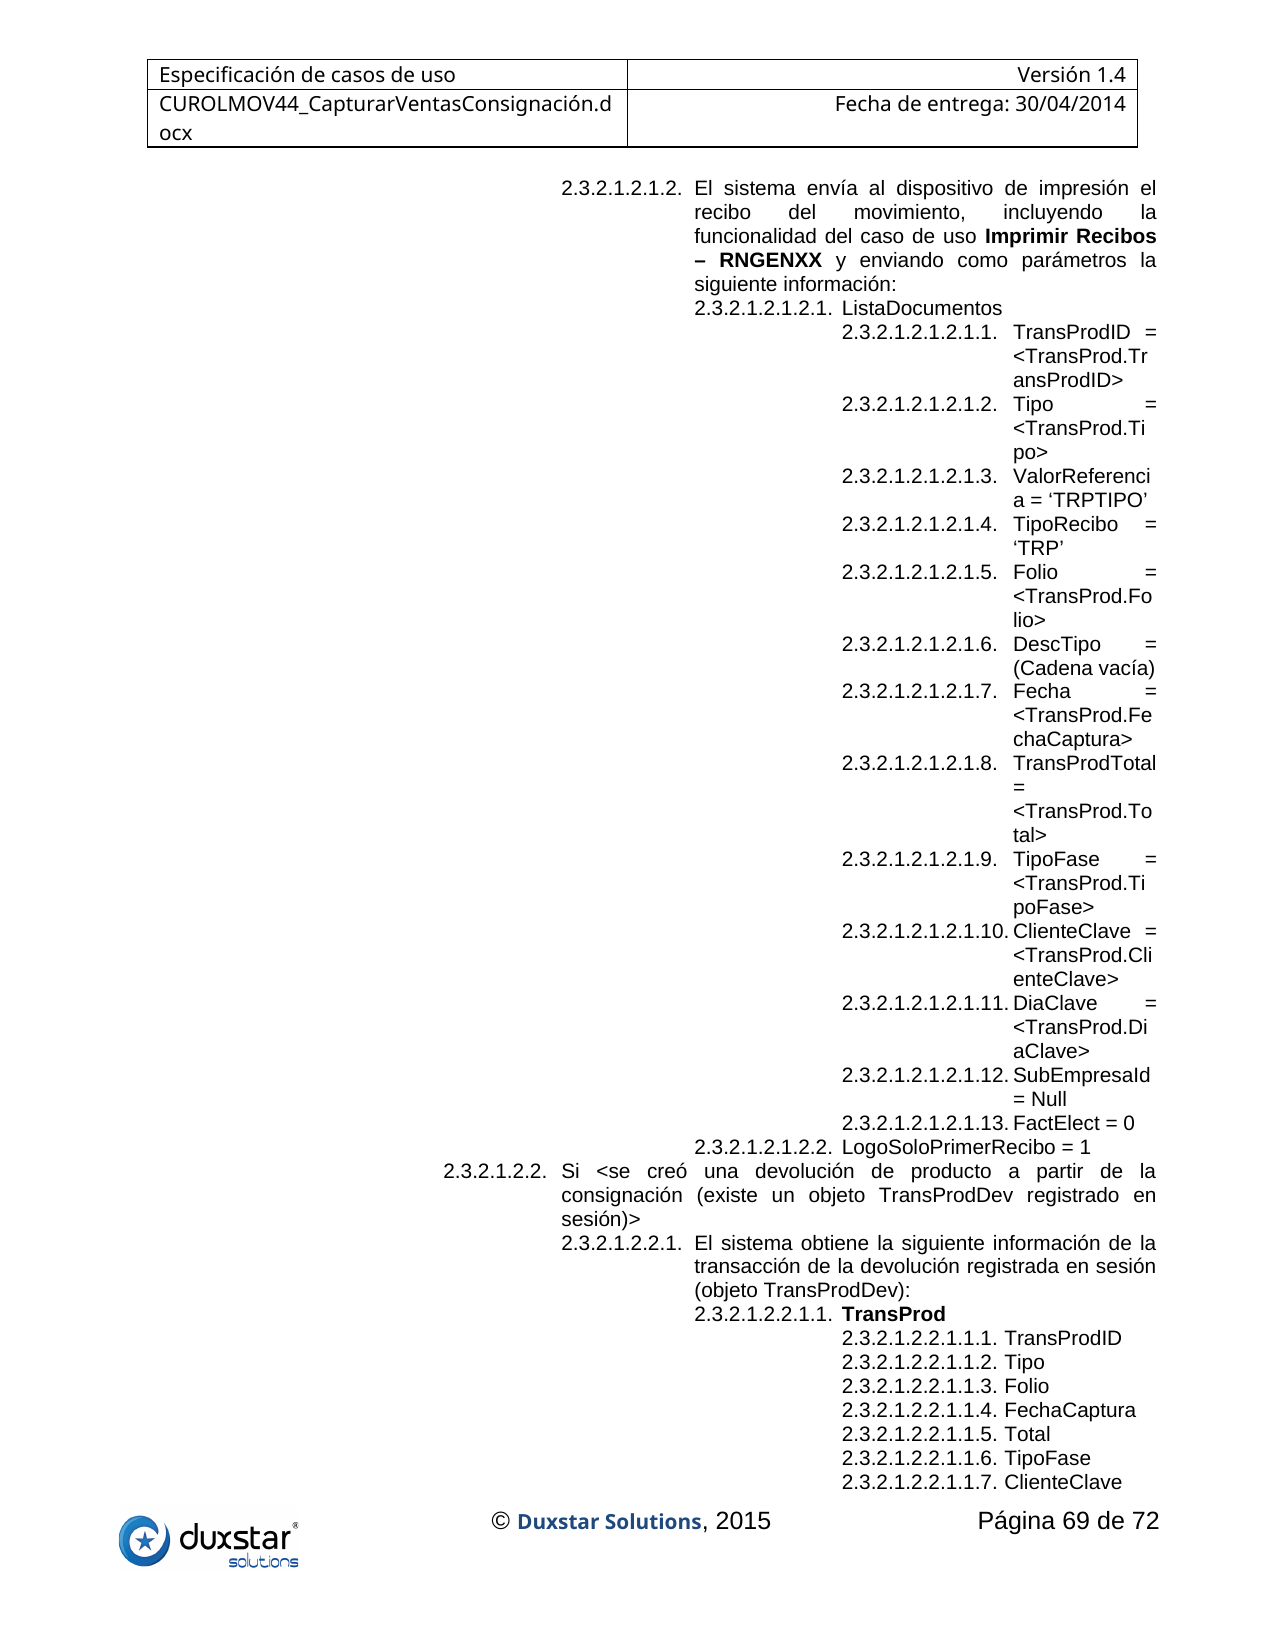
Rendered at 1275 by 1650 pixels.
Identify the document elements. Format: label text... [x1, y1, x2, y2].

list FactElect = 0 [842, 1111, 1157, 1134]
list TipoFase [842, 1446, 1157, 1470]
list Si <se creó una devolución de producto a partir de la consignación (existe un objeto TransProdDev registrado en sesión)> [443, 1158, 1157, 1230]
list TipoFase = <TransProd.TipoFase> [842, 847, 1157, 919]
list Tipo [842, 1350, 1157, 1374]
list ListaDocumentos [694, 296, 1157, 320]
list TransProdID [842, 1326, 1157, 1350]
list DescTipo = (Cadena vacía) [842, 631, 1157, 679]
list El sistema envía al dispositivo de impresión el recibo del movimiento, incluyendo la funcionalidad del caso de uso Imprimir Recibos – RNGENXX y enviando como parámetros la siguiente información: [561, 176, 1157, 296]
list TransProd [694, 1302, 1157, 1326]
list LogoSoloPrimerRecibo = 1 [694, 1134, 1157, 1158]
list Fecha = <TransProd.FechaCaptura> [842, 679, 1157, 751]
list SubEmpresaId = Null [842, 1063, 1157, 1111]
list TransProdTotal = <TransProd.Total> [842, 751, 1157, 847]
list Folio = <TransProd.Folio> [842, 559, 1157, 631]
list Tipo = <TransProd.Tipo> [842, 392, 1157, 464]
list Folio [842, 1374, 1157, 1398]
list FechaCaptura [842, 1398, 1157, 1422]
list ClienteClave [842, 1470, 1157, 1494]
list ClienteClave = <TransProd.ClienteClave> [842, 919, 1157, 991]
list ValorReferencia = ‘TRPTIPO’ [842, 464, 1157, 512]
list DiaClave = <TransProd.DiaClave> [842, 991, 1157, 1063]
list TipoRecibo = ‘TRP’ [842, 512, 1157, 559]
list Total [842, 1422, 1157, 1446]
list El sistema obtiene la siguiente información de la transacción de la devolución registrada en sesión (objeto TransProdDev): [561, 1230, 1157, 1302]
list TransProdID = <TransProd.TransProdID> [842, 320, 1157, 392]
picture [118, 1506, 299, 1571]
